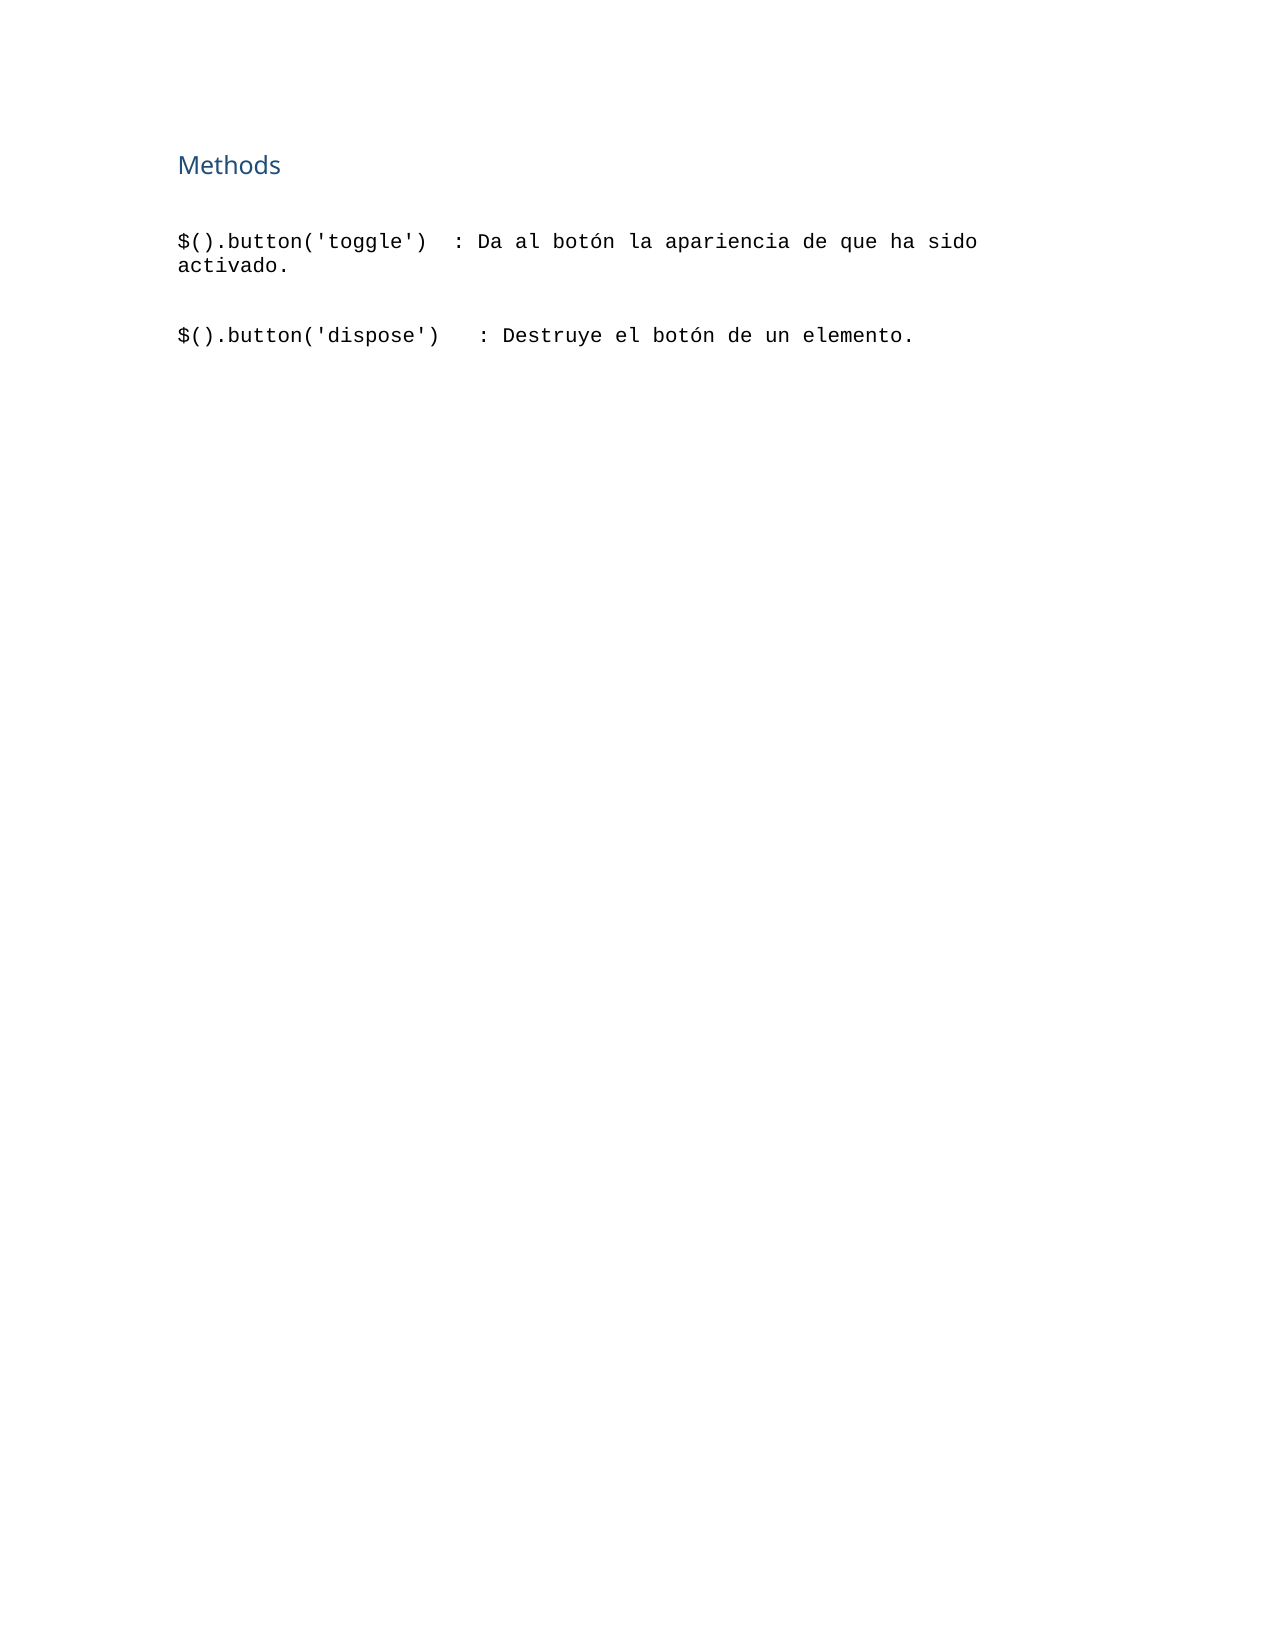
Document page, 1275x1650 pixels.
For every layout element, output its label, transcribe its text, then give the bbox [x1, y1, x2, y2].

subtitle Methods [177, 148, 1098, 182]
text $().button('toggle') : Da al botón la apariencia de que ha sido activado. [177, 231, 1098, 278]
text $().button('dispose') : Destruye el botón de un elemento. [177, 325, 1098, 349]
